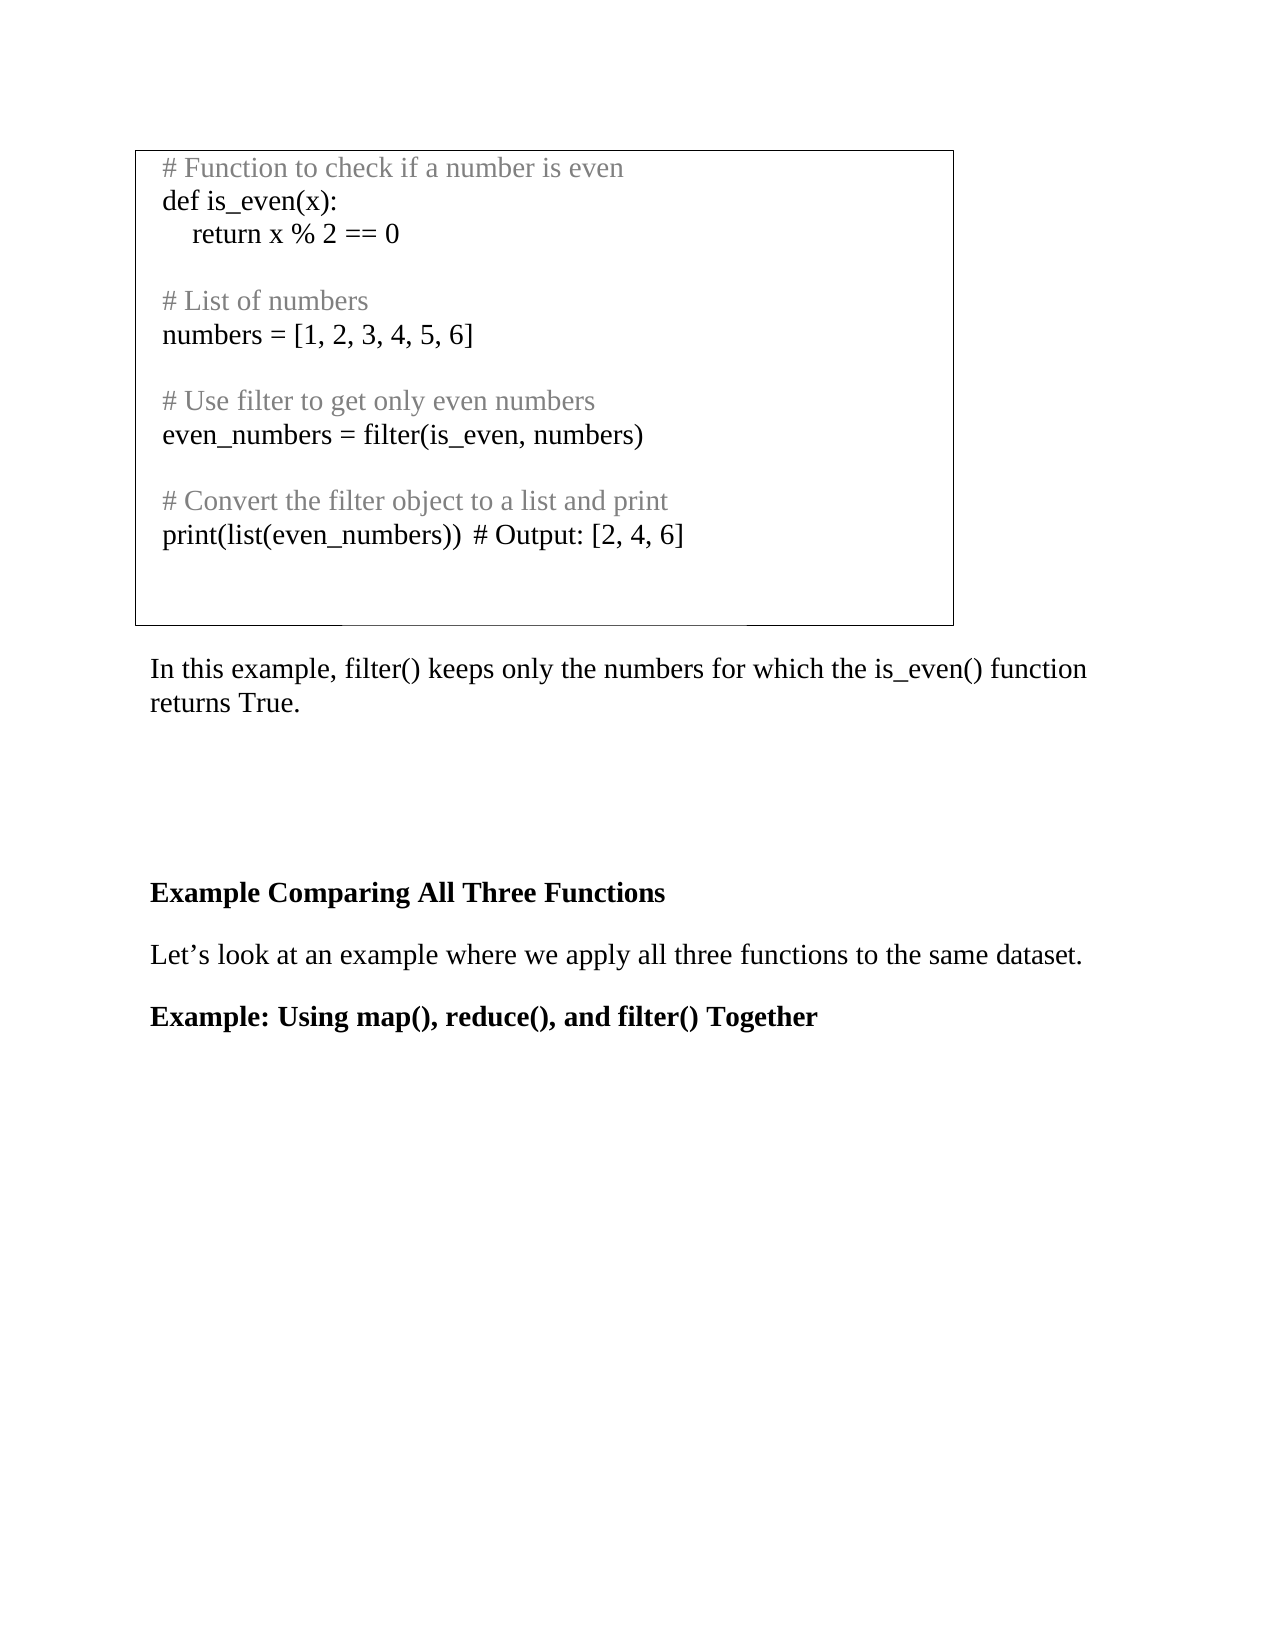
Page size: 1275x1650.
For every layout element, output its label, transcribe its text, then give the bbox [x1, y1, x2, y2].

subtitle Example: Using map(), reduce(), and filter() Together [150, 999, 1237, 1033]
text Let’s look at an example where we apply all three functions to the same dataset. [150, 937, 1237, 971]
text In this example, filter() keeps only the numbers for which the is_even() function returns True. [150, 651, 1122, 718]
subtitle Example Comparing All Three Functions [150, 875, 1237, 908]
